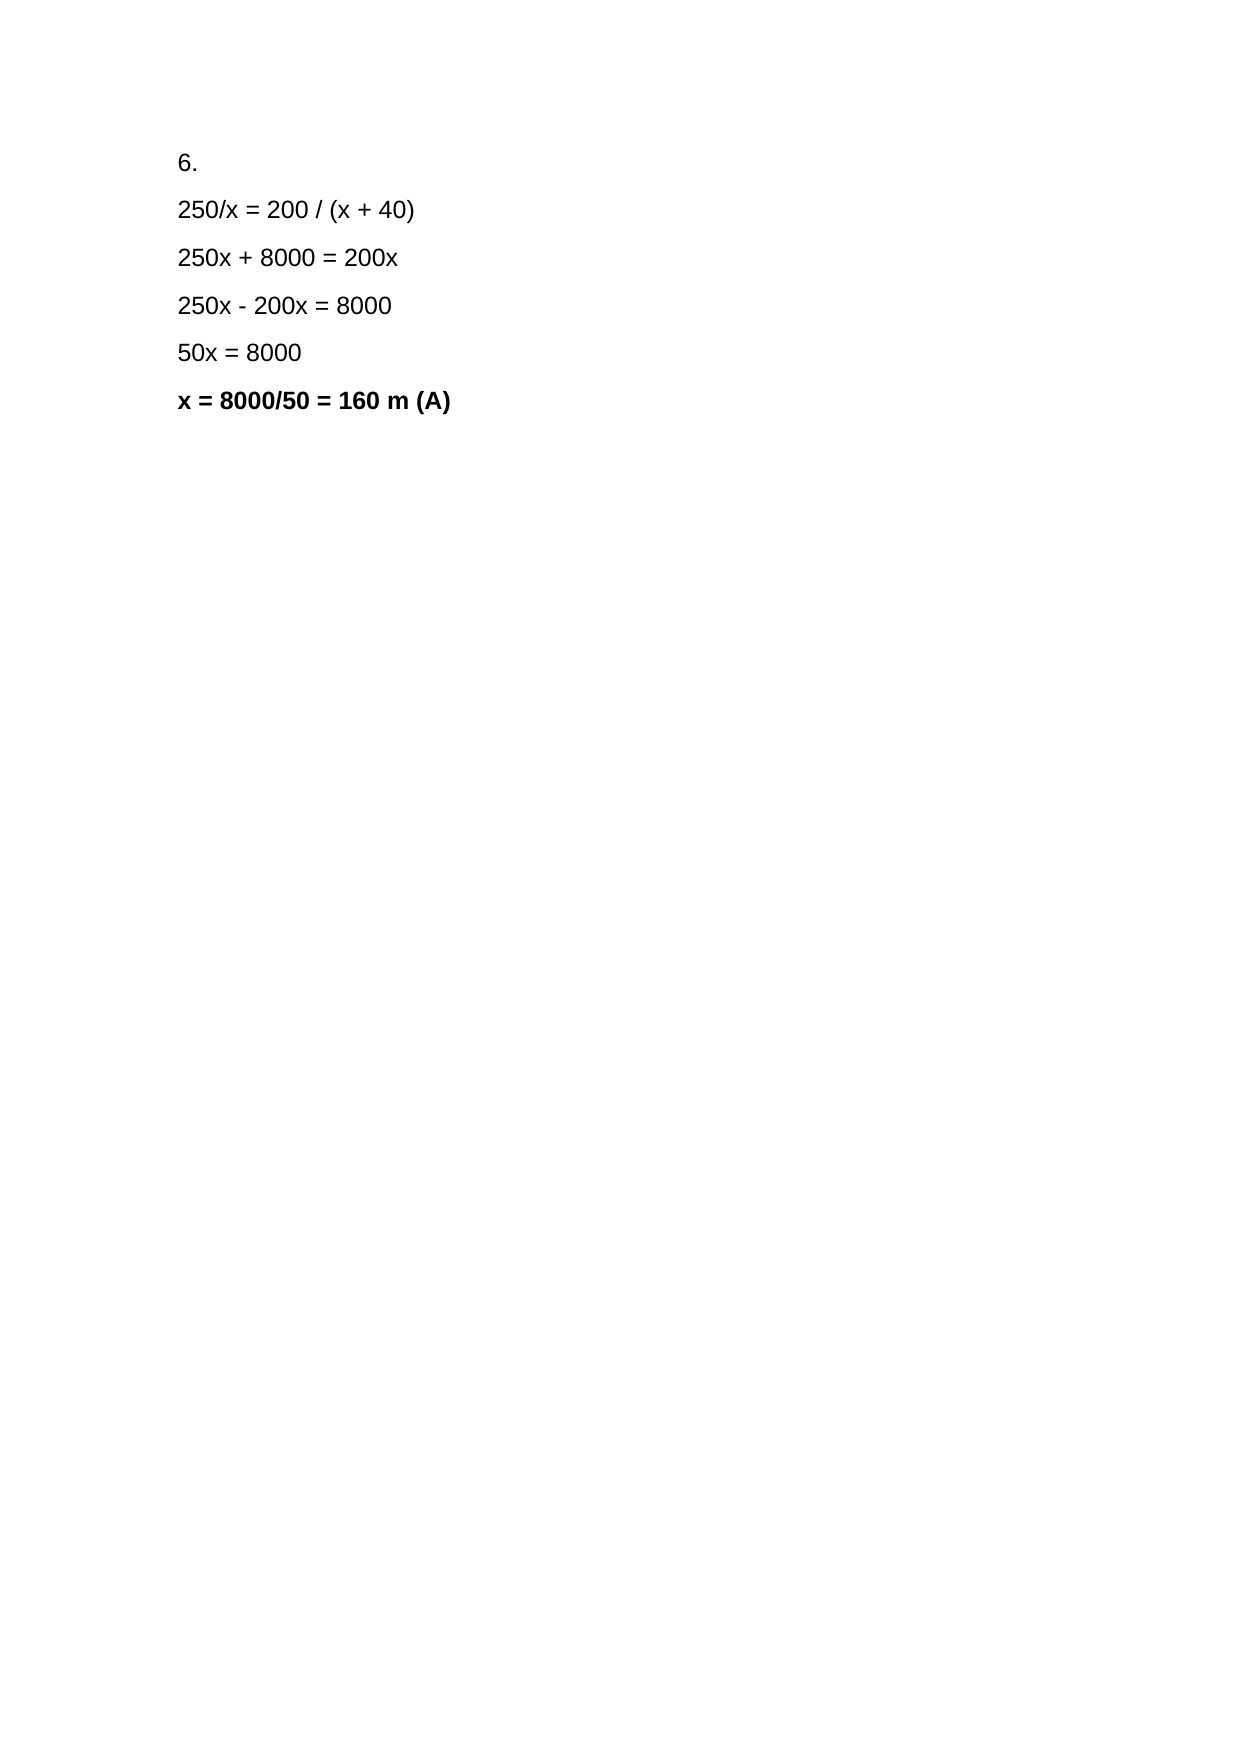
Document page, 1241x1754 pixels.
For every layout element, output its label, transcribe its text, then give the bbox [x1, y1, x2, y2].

text 250/x = 200 / (x + 40) [177, 195, 1063, 224]
text 6. [177, 148, 1063, 176]
text 50x = 8000 [177, 338, 1063, 367]
text x = 8000/50 = 160 m (A) [177, 386, 1063, 415]
text 250x - 200x = 8000 [177, 291, 1063, 319]
text 250x + 8000 = 200x [177, 243, 1063, 272]
